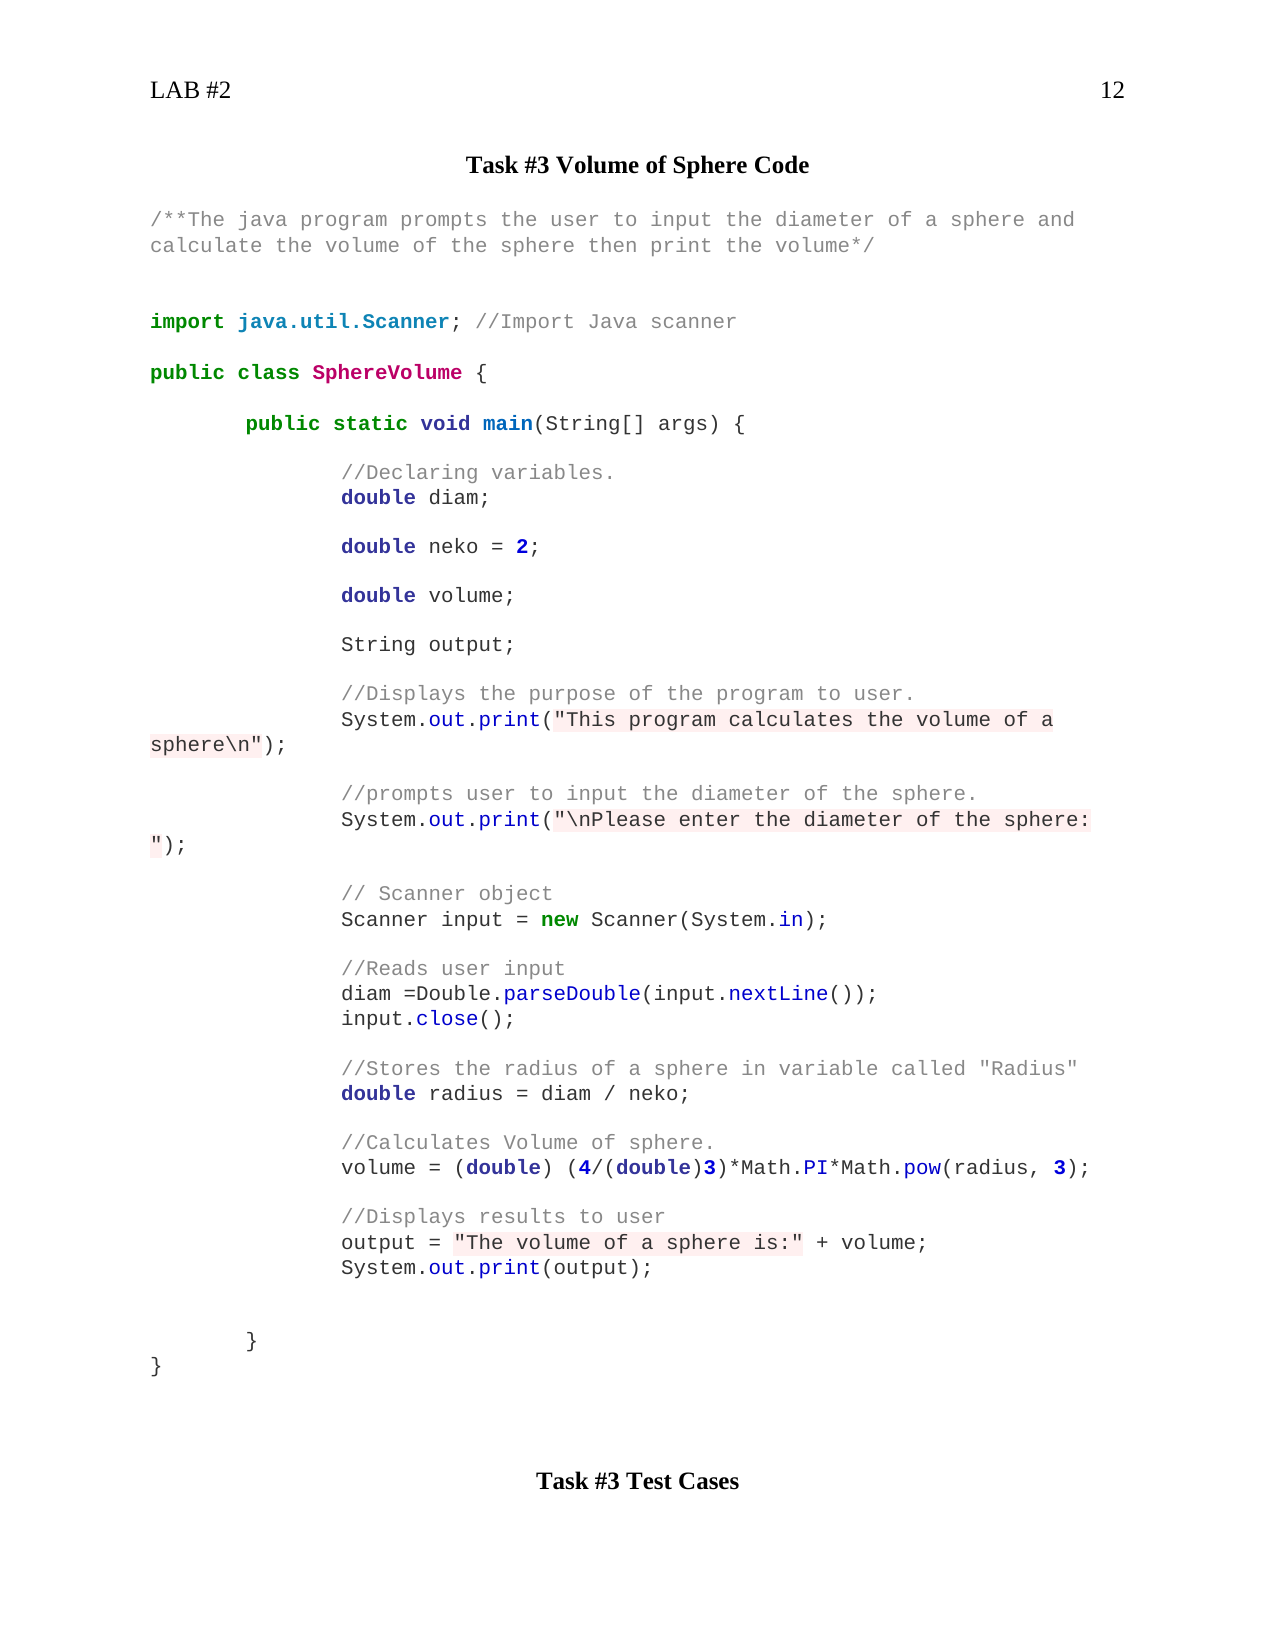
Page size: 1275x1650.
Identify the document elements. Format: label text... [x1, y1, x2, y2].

text //Calculates Volume of sphere. [150, 1130, 1125, 1156]
text //Displays results to user [150, 1205, 1125, 1230]
text double neko = 2; [150, 534, 1125, 560]
text //Displays the purpose of the program to user. [150, 682, 1125, 707]
text import java.util.Scanner; //Import Java scanner [150, 309, 1125, 334]
text //Stores the radius of a sphere in variable called "Radius" [150, 1056, 1125, 1081]
text System.out.print("This program calculates the volume of a sphere\n"); [150, 707, 1125, 758]
text /**The java program prompts the user to input the diameter of a sphere and [150, 207, 1125, 233]
text public static void main(String[] args) { [150, 411, 1125, 436]
text calculate the volume of the sphere then print the volume*/ [150, 233, 1125, 258]
text //prompts user to input the diameter of the sphere. [150, 781, 1125, 807]
text System.out.print("\nPlease enter the diameter of the sphere: "); [150, 807, 1125, 858]
text input.close(); [150, 1007, 1125, 1032]
text double diam; [150, 485, 1125, 511]
text //Reads user input [150, 956, 1125, 981]
text } [150, 1328, 1125, 1354]
text double radius = diam / neko; [150, 1081, 1125, 1107]
text Task #3 Test Cases [150, 1466, 1125, 1495]
text System.out.print(output); [150, 1256, 1125, 1281]
text Scanner input = new Scanner(System.in); [150, 907, 1125, 932]
text volume = (double) (4/(double)3)*Math.PI*Math.pow(radius, 3); [150, 1156, 1125, 1181]
text double volume; [150, 583, 1125, 609]
text public class SphereVolume { [150, 360, 1125, 385]
text } [150, 1354, 1125, 1379]
text //Declaring variables. [150, 460, 1125, 485]
text diam =Double.parseDouble(input.nextLine()); [150, 981, 1125, 1007]
text Task #3 Volume of Sphere Code [150, 150, 1125, 179]
text String output; [150, 632, 1125, 658]
text // Scanner object [150, 881, 1125, 907]
text output = "The volume of a sphere is:" + volume; [150, 1230, 1125, 1256]
